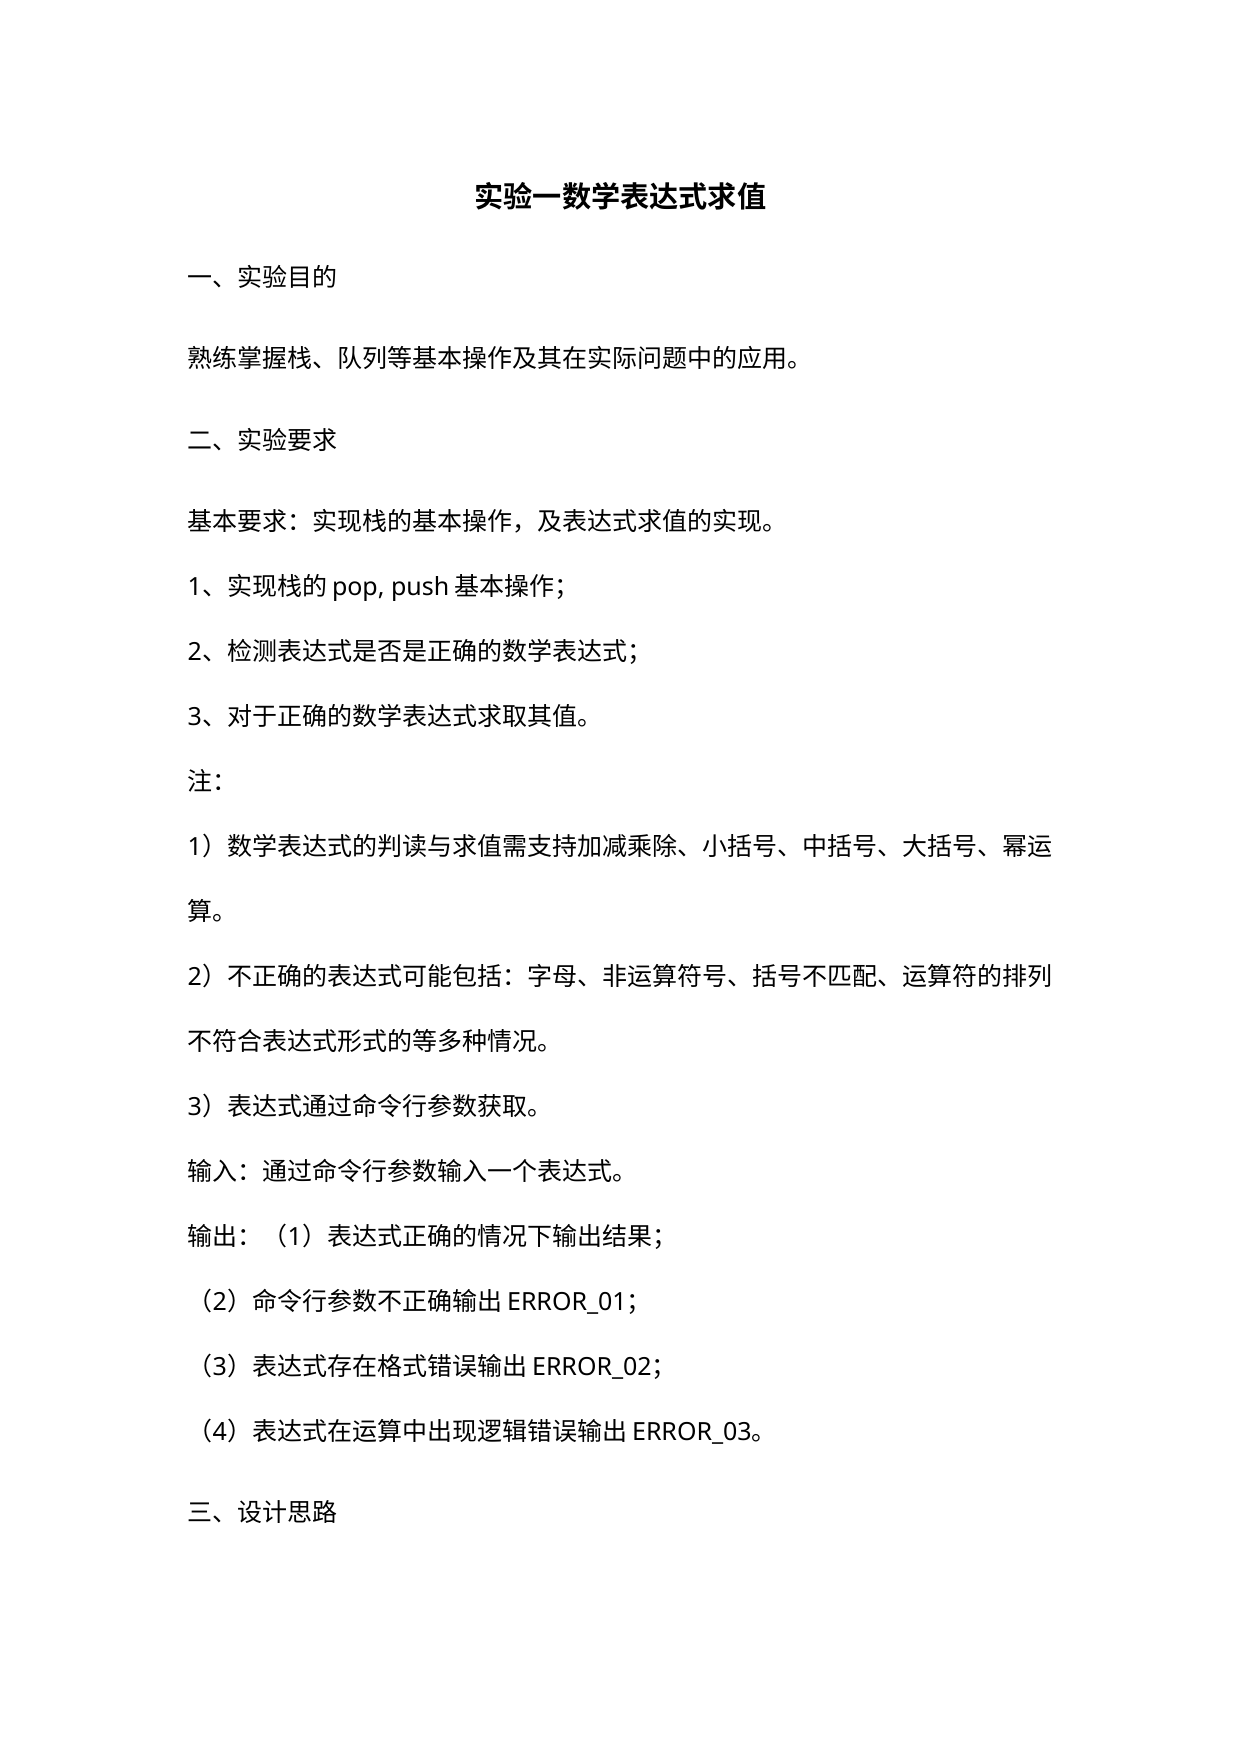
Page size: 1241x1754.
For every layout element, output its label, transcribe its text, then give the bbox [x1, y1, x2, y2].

text （4）表达式在运算中出现逻辑错误输出ERROR_03。 [187, 1397, 1053, 1462]
text 一、实验目的 [187, 243, 1053, 308]
text （3）表达式存在格式错误输出ERROR_02； [187, 1332, 1053, 1397]
text 2）不正确的表达式可能包括：字母、非运算符号、括号不匹配、运算符的排列不符合表达式形式的等多种情况。 [187, 942, 1053, 1072]
text 实验一数学表达式求值 [187, 162, 1053, 227]
text 注： [187, 747, 1053, 812]
text 基本要求：实现栈的基本操作，及表达式求值的实现。 [187, 487, 1053, 552]
text 输出：（1）表达式正确的情况下输出结果； [187, 1202, 1053, 1267]
text （2）命令行参数不正确输出ERROR_01； [187, 1267, 1053, 1332]
text 三、设计思路 [187, 1478, 1053, 1543]
text 3、对于正确的数学表达式求取其值。 [187, 682, 1053, 747]
text 输入：通过命令行参数输入一个表达式。 [187, 1137, 1053, 1202]
text 1）数学表达式的判读与求值需支持加减乘除、小括号、中括号、大括号、幂运算。 [187, 812, 1053, 942]
text 3）表达式通过命令行参数获取。 [187, 1072, 1053, 1137]
text 1、实现栈的pop, push基本操作； [187, 552, 1053, 617]
text 二、实验要求 [187, 406, 1053, 471]
text 熟练掌握栈、队列等基本操作及其在实际问题中的应用。 [187, 324, 1053, 389]
text 2、检测表达式是否是正确的数学表达式； [187, 617, 1053, 682]
